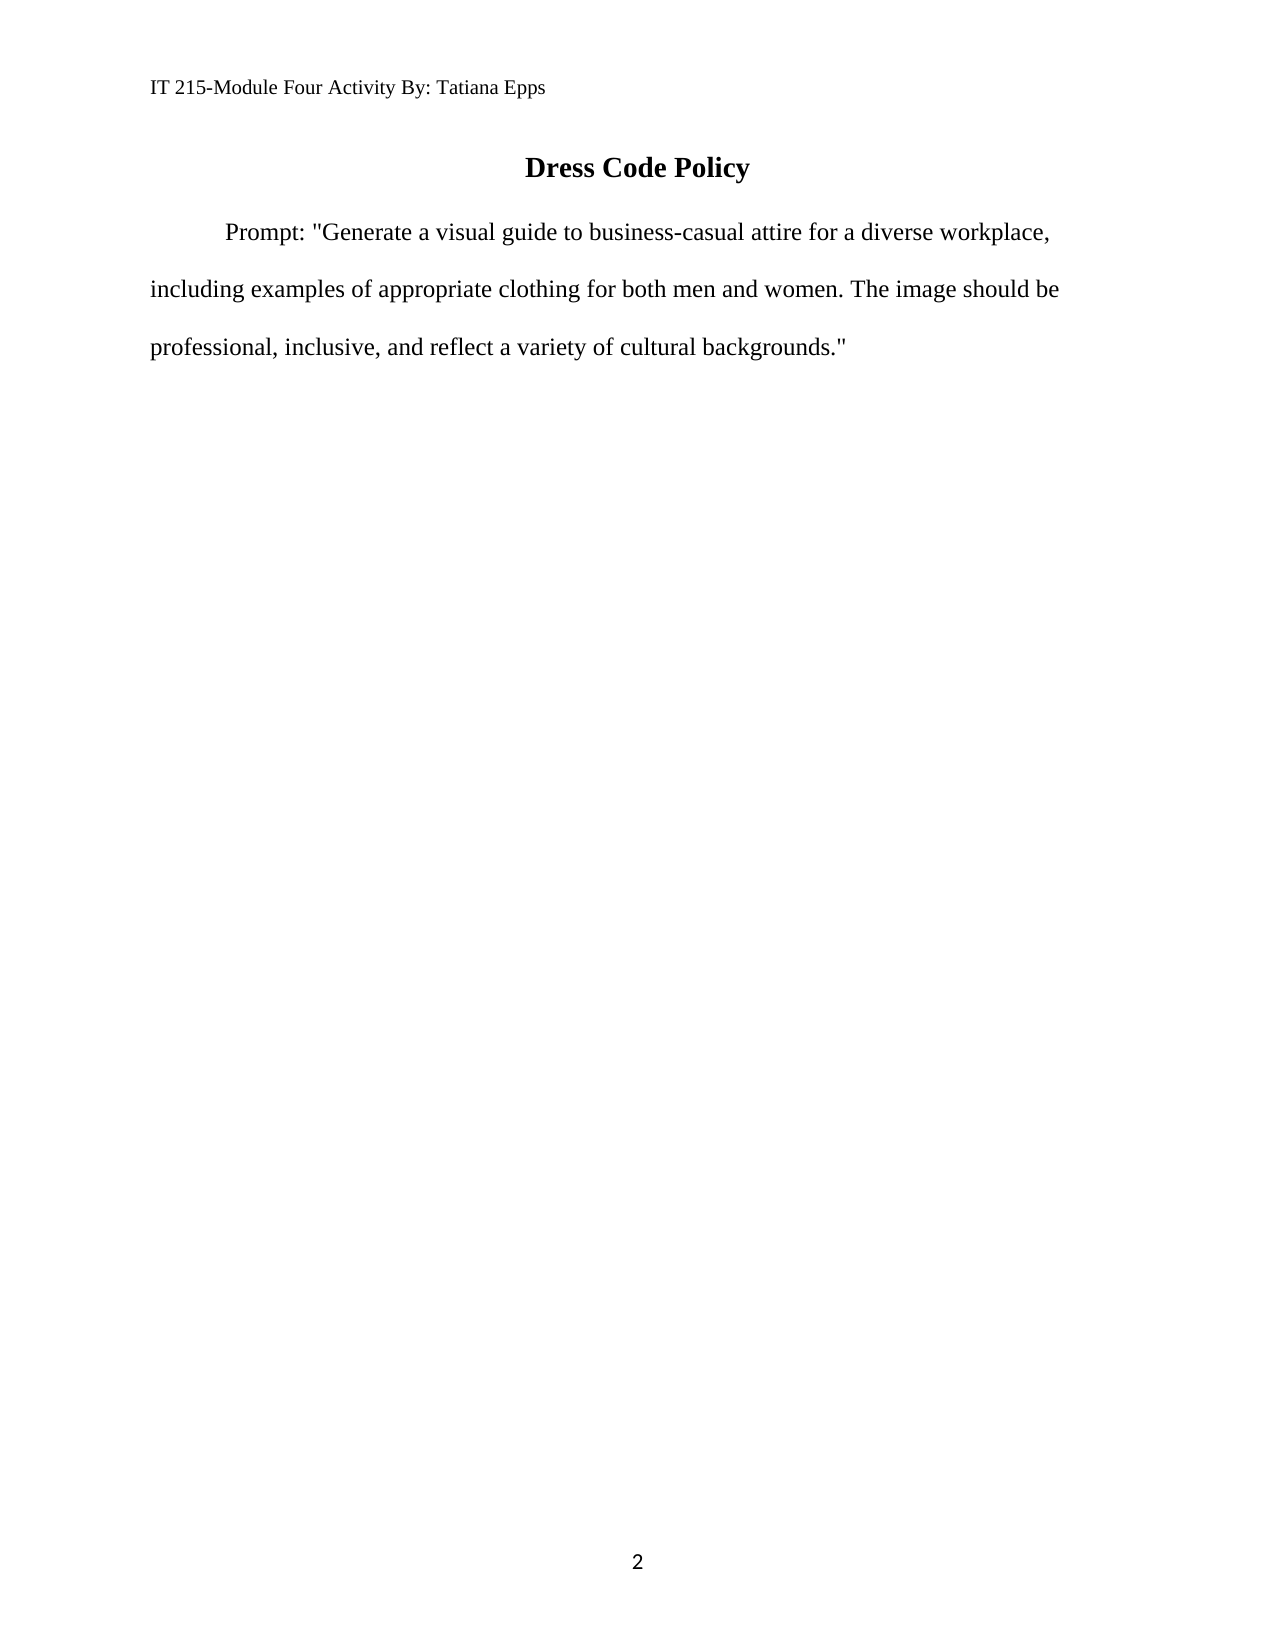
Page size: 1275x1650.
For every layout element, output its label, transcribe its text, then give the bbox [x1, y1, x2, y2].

text Dress Code Policy [150, 150, 1125, 183]
text Prompt: "Generate a visual guide to business-casual attire for a diverse workplace, including examples of appropriate clothing for both men and women. The image should be professional, inclusive, and reflect a variety of cultural backgrounds." [150, 217, 1125, 361]
